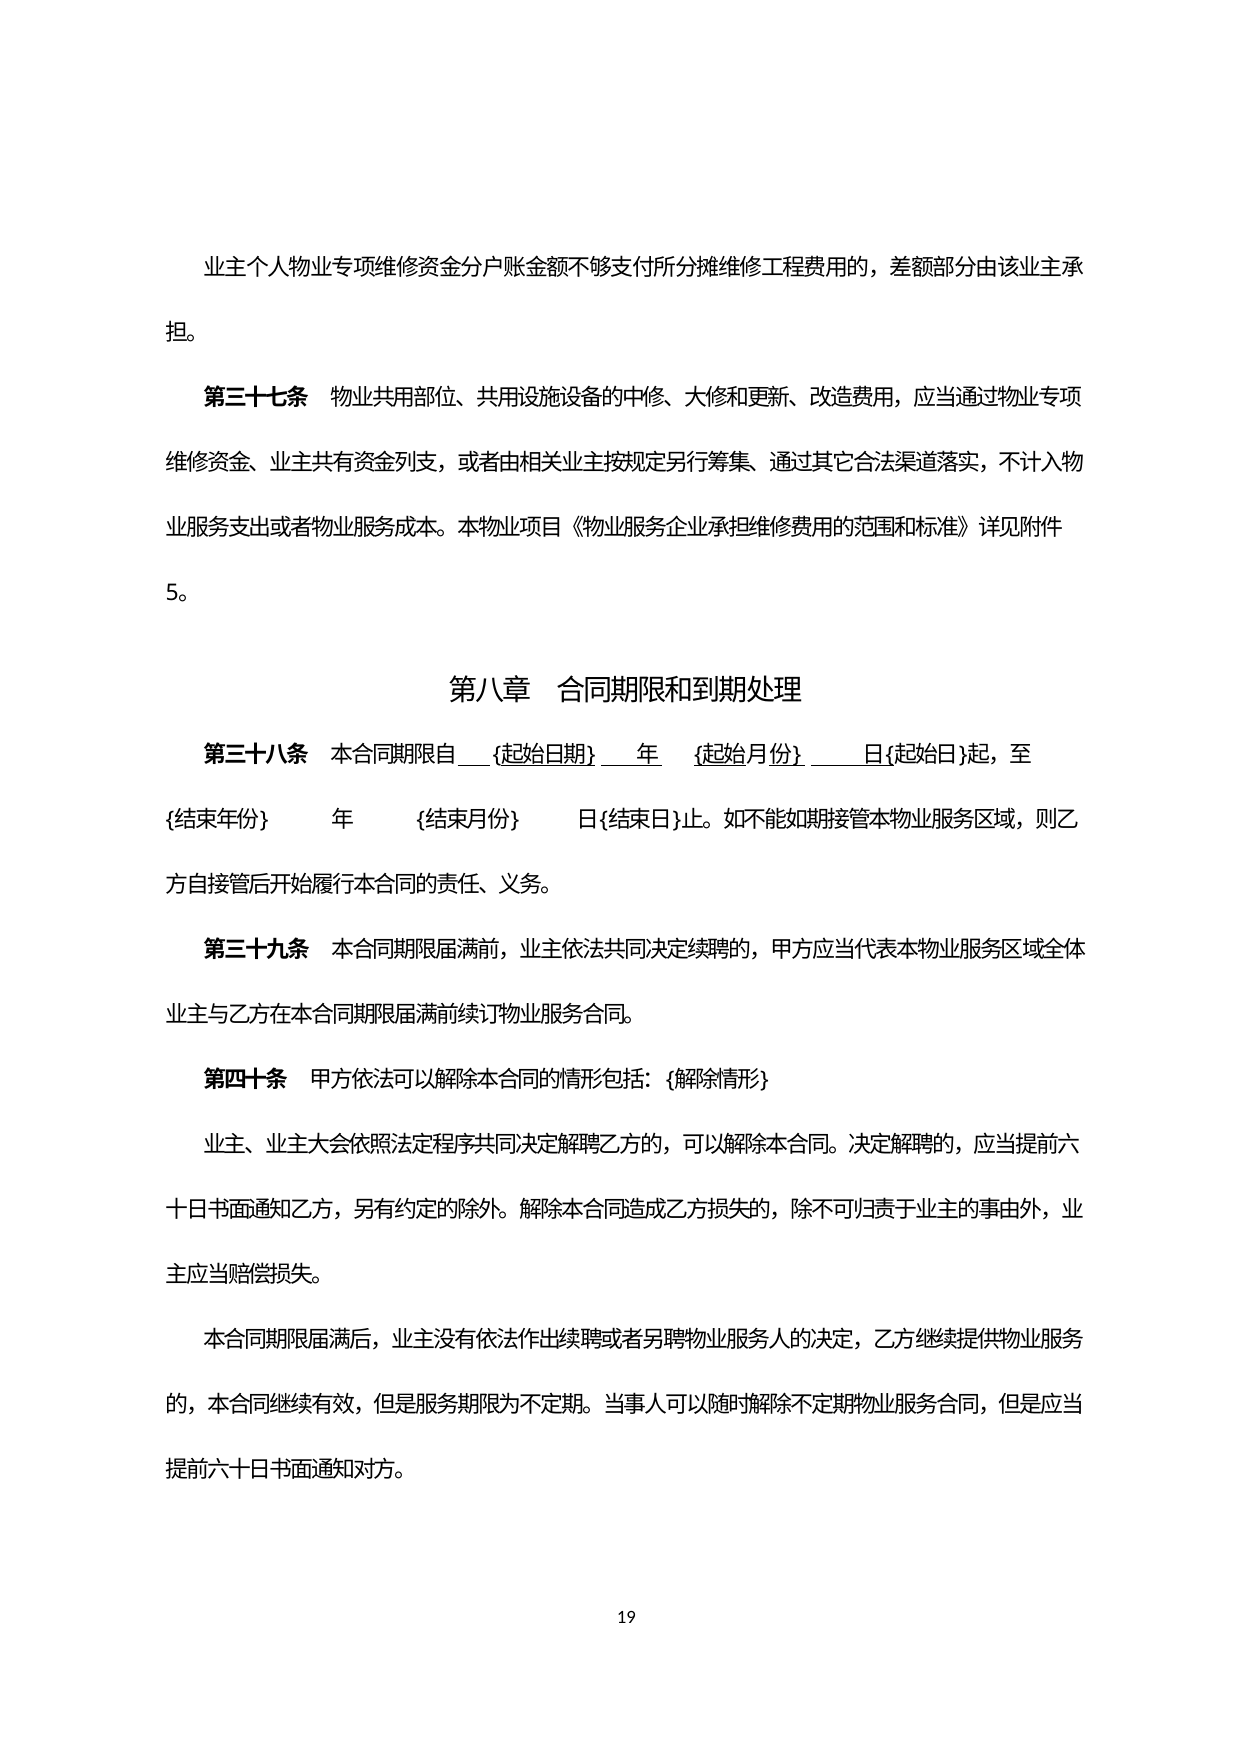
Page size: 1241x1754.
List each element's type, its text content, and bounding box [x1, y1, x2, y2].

text 第三十八条 本合同期限自 {起始日期} 年 {起始月份} 日{起始日}起，至 {结束年份} 年 {结束月份} 日{结束日}止。如不能如期接管本物业服务区域，则乙方自接管后开始履行本合同的责任、义务。 [165, 720, 1087, 915]
text 第四十条 甲方依法可以解除本合同的情形包括：{解除情形} [165, 1045, 1087, 1110]
text 业主个人物业专项维修资金分户账金额不够支付所分摊维修工程费用的，差额部分由该业主承担。 [165, 233, 1087, 363]
text 业主、业主大会依照法定程序共同决定解聘乙方的，可以解除本合同。决定解聘的，应当提前六十日书面通知乙方，另有约定的除外。解除本合同造成乙方损失的，除不可归责于业主的事由外，业主应当赔偿损失。 [165, 1110, 1087, 1305]
text 本合同期限届满后，业主没有依法作出续聘或者另聘物业服务人的决定，乙方继续提供物业服务的，本合同继续有效，但是服务期限为不定期。当事人可以随时解除不定期物业服务合同，但是应当提前六十日书面通知对方。 [165, 1305, 1087, 1500]
text 第三十九条 本合同期限届满前，业主依法共同决定续聘的，甲方应当代表本物业服务区域全体业主与乙方在本合同期限届满前续订物业服务合同。 [165, 915, 1087, 1045]
text 第三十七条 物业共用部位、共用设施设备的中修、大修和更新、改造费用，应当通过物业专项维修资金、业主共有资金列支，或者由相关业主按规定另行筹集、通过其它合法渠道落实，不计入物业服务支出或者物业服务成本。本物业项目《物业服务企业承担维修费用的范围和标准》详见附件5。 [165, 363, 1087, 623]
text 第八章 合同期限和到期处理 [165, 655, 1087, 720]
